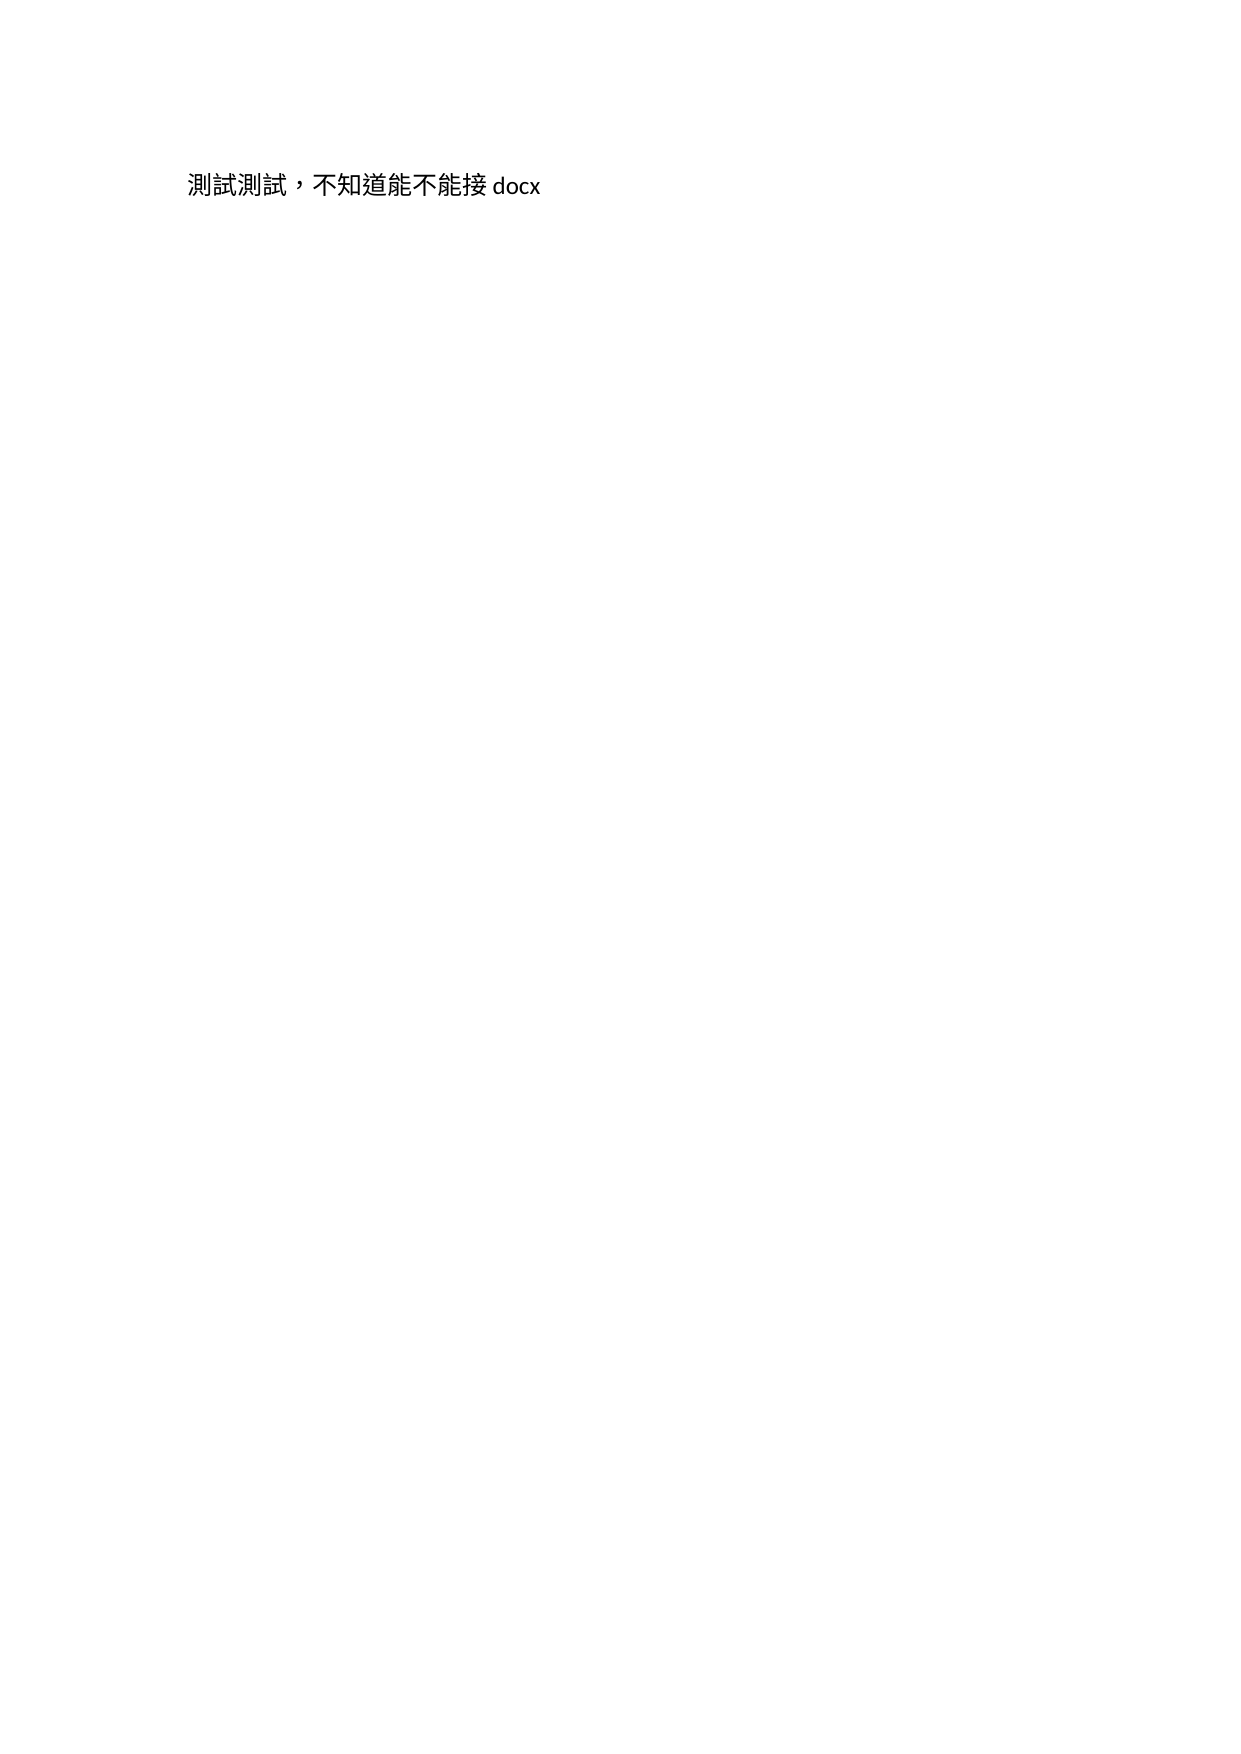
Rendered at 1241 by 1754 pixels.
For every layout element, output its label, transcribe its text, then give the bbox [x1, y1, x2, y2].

text 測試測試，不知道能不能接docx [187, 164, 1053, 202]
